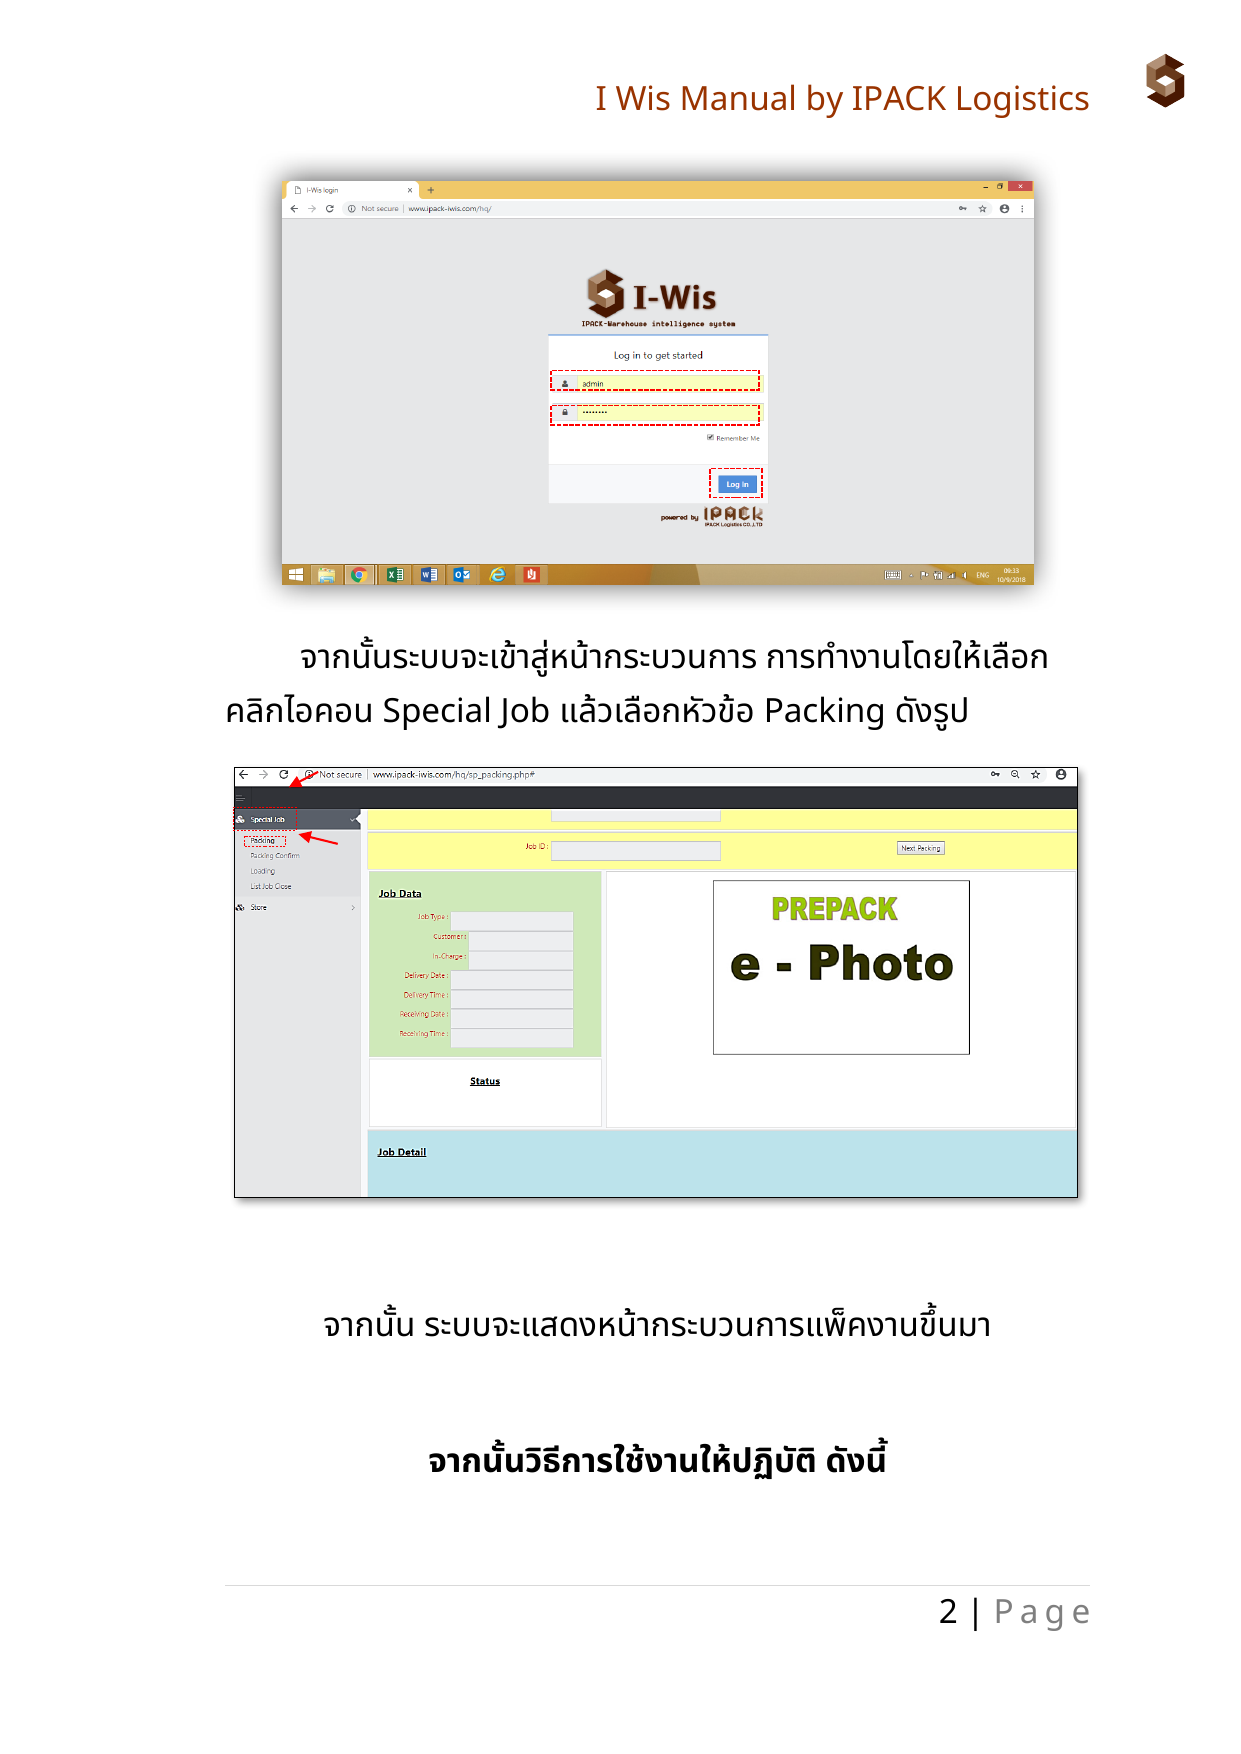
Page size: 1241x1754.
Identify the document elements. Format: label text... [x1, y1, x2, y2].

text จากนั้น ระบบจะแสดงหน้ากระบวนการแพ็คงานขึ้นมา [225, 1301, 1090, 1351]
text จากนั้นระบบจะเข้าสู่หน้ากระบวนการ การทำงานโดยให้เลือกคลิกไอคอน Special Job แล้วเลือกหัวข้อ Packing ดังรูป [225, 633, 1090, 738]
picture [282, 181, 1034, 585]
picture [1141, 51, 1185, 108]
text จากนั้นวิธีการใช้งานให้ปฏิบัติ ดังนี้ [225, 1437, 1090, 1488]
picture [235, 768, 1077, 1197]
